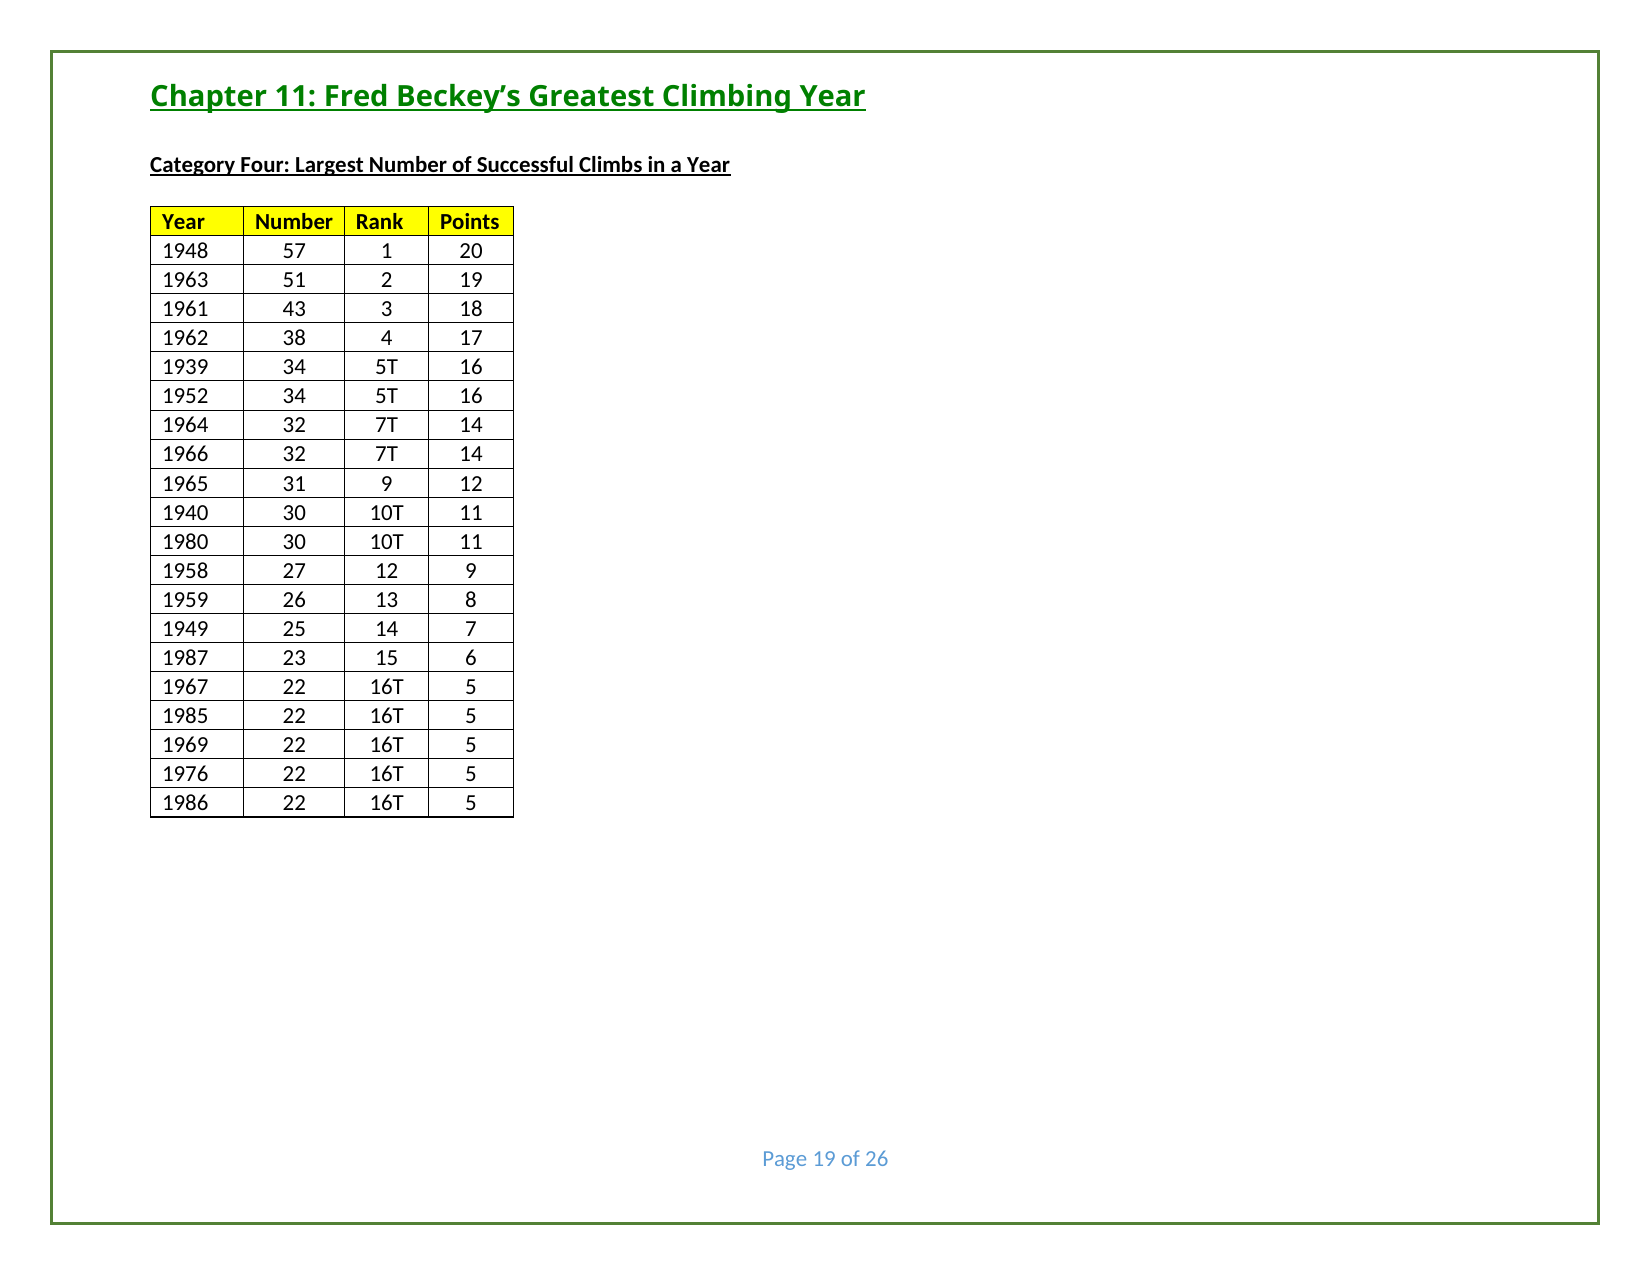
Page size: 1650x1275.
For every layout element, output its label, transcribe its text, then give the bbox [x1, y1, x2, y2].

table_cell 1940 [151, 498, 243, 526]
table_cell 22 [244, 730, 344, 758]
table_cell 14 [429, 440, 513, 468]
table_cell 1949 [151, 614, 243, 642]
table_cell 27 [244, 556, 344, 584]
table_header Points [429, 207, 513, 235]
table_cell 1948 [151, 236, 243, 264]
table_cell 13 [345, 585, 428, 613]
table_cell 1964 [151, 411, 243, 438]
table_cell 1952 [151, 381, 243, 409]
table_cell 3 [345, 294, 428, 322]
table_cell 2 [345, 265, 428, 293]
table_cell 34 [244, 381, 344, 409]
table_cell 26 [244, 585, 344, 613]
table_cell 16T [345, 672, 428, 700]
table_cell 30 [244, 498, 344, 526]
table_cell 20 [429, 236, 513, 264]
table_cell 16 [429, 381, 513, 409]
table_header Number [244, 207, 344, 235]
table_cell 1959 [151, 585, 243, 613]
table_cell 19 [429, 265, 513, 293]
table_cell 5 [429, 788, 513, 816]
table_cell 12 [345, 556, 428, 584]
table_cell 9 [429, 556, 513, 584]
table_cell 11 [429, 498, 513, 526]
table_cell 7T [345, 411, 428, 438]
table_header Rank [345, 207, 428, 235]
table_cell 5 [429, 759, 513, 787]
table_cell 11 [429, 527, 513, 555]
table_cell 5 [429, 730, 513, 758]
table_cell 1967 [151, 672, 243, 700]
table_cell 16T [345, 759, 428, 787]
table_cell 1963 [151, 265, 243, 293]
table_cell 16 [429, 352, 513, 380]
table_cell 14 [429, 411, 513, 438]
table_cell 16T [345, 788, 428, 816]
text Category Four: Largest Number of Successful Climbs in a Year [150, 150, 1500, 178]
table_cell 17 [429, 323, 513, 351]
table_cell 5 [429, 672, 513, 700]
table_cell 25 [244, 614, 344, 642]
table_cell 1969 [151, 730, 243, 758]
table_cell 1980 [151, 527, 243, 555]
table_cell 15 [345, 643, 428, 671]
table_cell 22 [244, 759, 344, 787]
table_cell 4 [345, 323, 428, 351]
table_cell 5T [345, 352, 428, 380]
table_cell 1961 [151, 294, 243, 322]
table_cell 43 [244, 294, 344, 322]
table_cell 1987 [151, 643, 243, 671]
table_cell 51 [244, 265, 344, 293]
table_cell 1966 [151, 440, 243, 468]
table_cell 34 [244, 352, 344, 380]
table_cell 57 [244, 236, 344, 264]
table_cell 1939 [151, 352, 243, 380]
table_cell 5T [345, 381, 428, 409]
table_cell 16T [345, 701, 428, 729]
table_cell 32 [244, 440, 344, 468]
table_cell 1986 [151, 788, 243, 816]
table_cell 10T [345, 498, 428, 526]
table_cell 10T [345, 527, 428, 555]
table_cell 12 [429, 469, 513, 497]
table_cell 6 [429, 643, 513, 671]
table_cell 18 [429, 294, 513, 322]
table_cell 16T [345, 730, 428, 758]
table_cell 38 [244, 323, 344, 351]
table_cell 1962 [151, 323, 243, 351]
table_cell 22 [244, 672, 344, 700]
table_cell 23 [244, 643, 344, 671]
table_cell 32 [244, 411, 344, 438]
table_cell 1965 [151, 469, 243, 497]
table_cell 30 [244, 527, 344, 555]
table_cell 1985 [151, 701, 243, 729]
table_cell 7 [429, 614, 513, 642]
table_cell 7T [345, 440, 428, 468]
table_cell 22 [244, 788, 344, 816]
table_header Year [151, 207, 243, 235]
table_cell 5 [429, 701, 513, 729]
table_cell 1 [345, 236, 428, 264]
table_cell 31 [244, 469, 344, 497]
table_cell 1958 [151, 556, 243, 584]
table_cell 9 [345, 469, 428, 497]
table_cell 8 [429, 585, 513, 613]
table_cell 14 [345, 614, 428, 642]
table_cell 22 [244, 701, 344, 729]
table_cell 1976 [151, 759, 243, 787]
